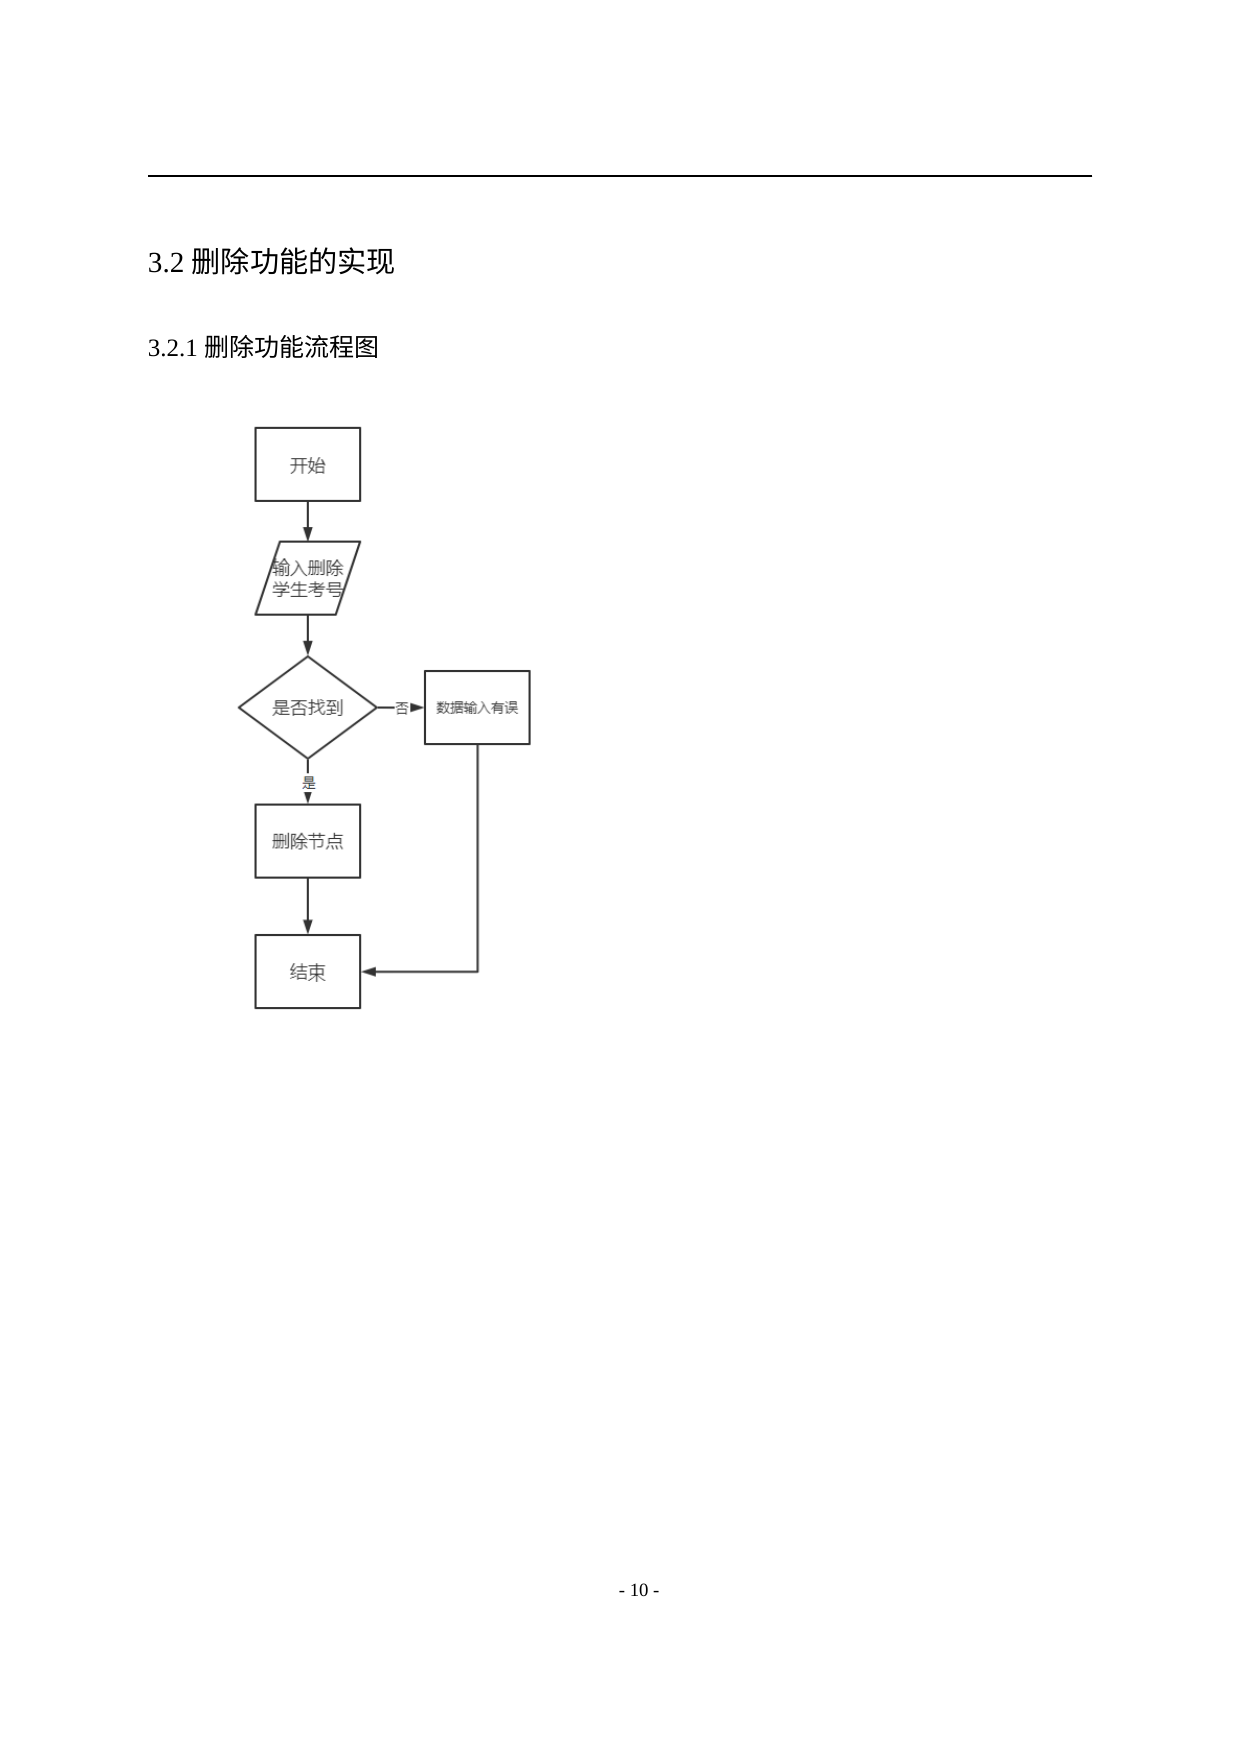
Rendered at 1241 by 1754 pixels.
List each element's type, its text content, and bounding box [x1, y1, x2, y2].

subtitle 3.2 删除功能的实现 [148, 239, 1092, 281]
picture [197, 406, 607, 1054]
subtitle 3.2.1 删除功能流程图 [148, 327, 1092, 364]
